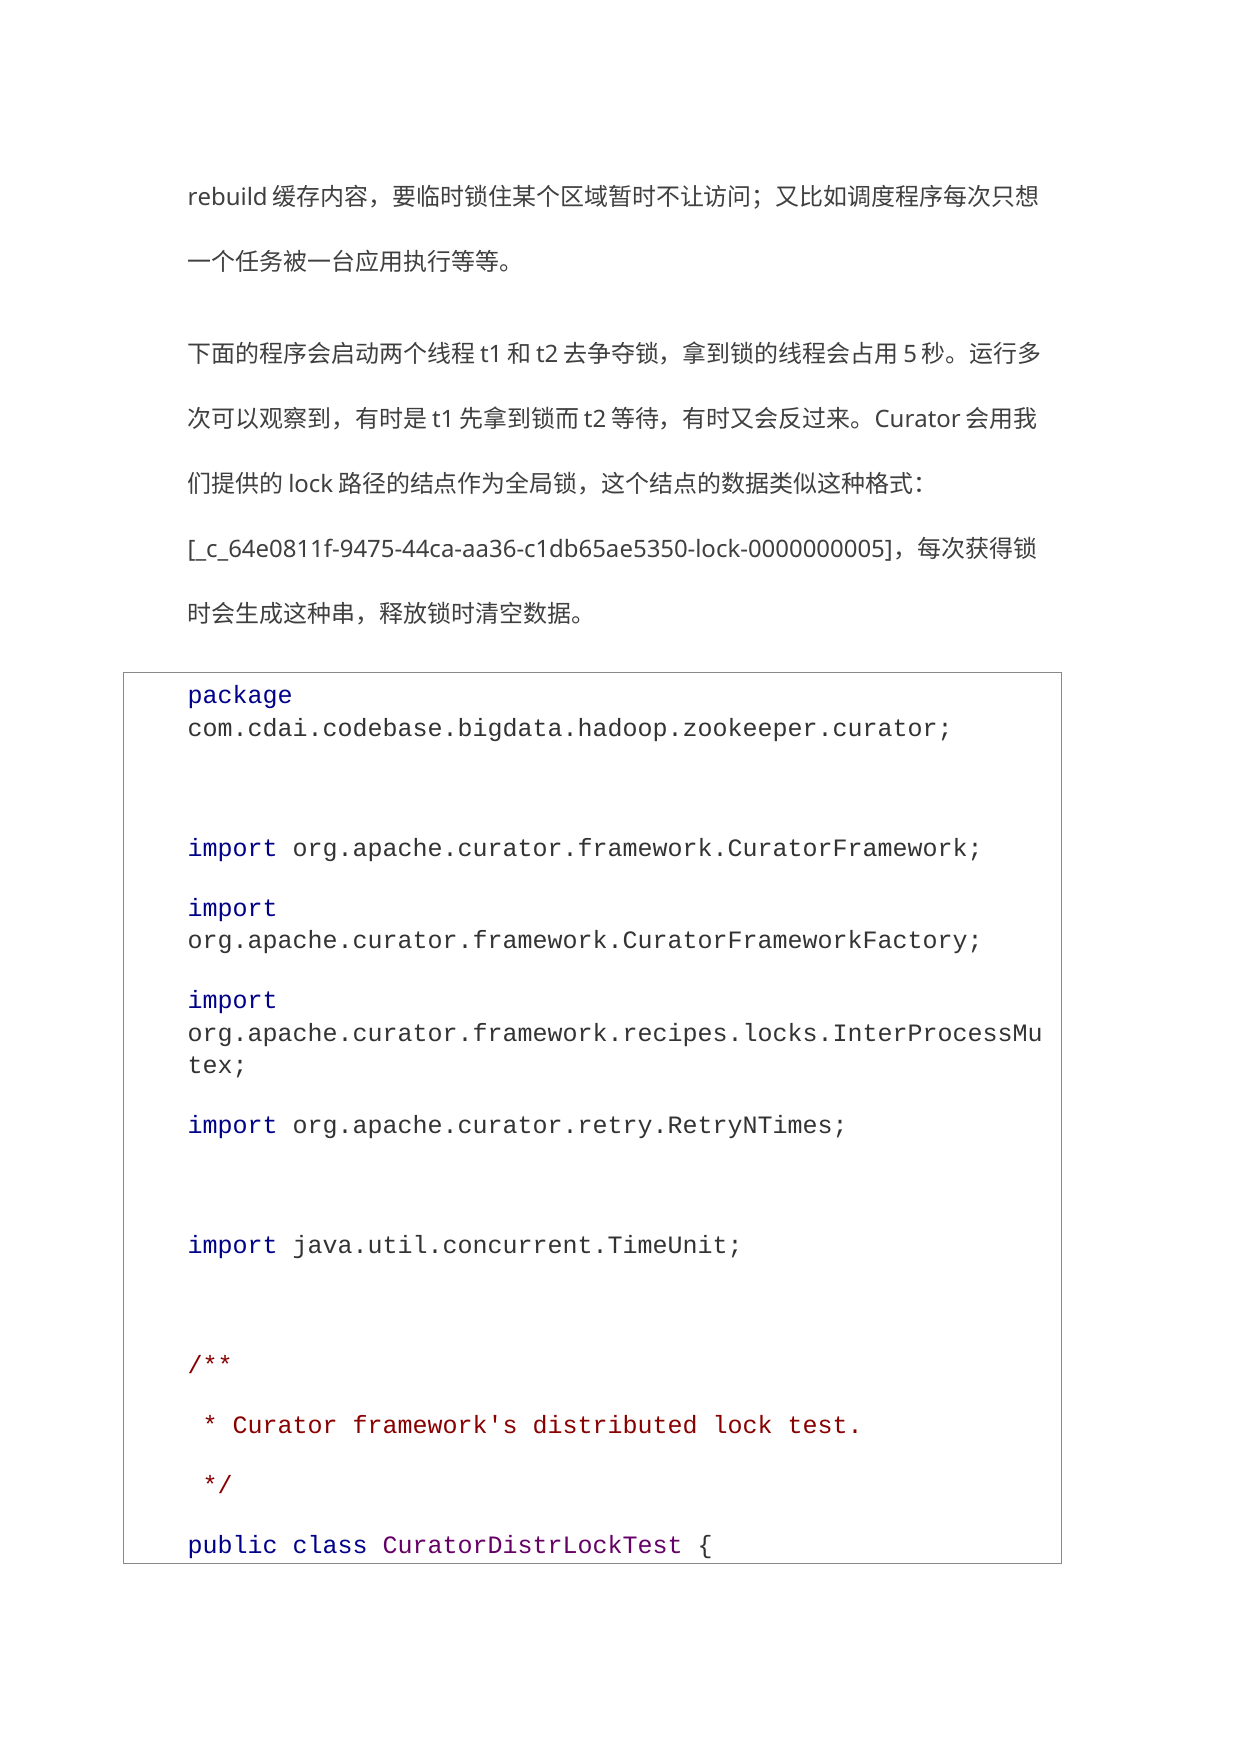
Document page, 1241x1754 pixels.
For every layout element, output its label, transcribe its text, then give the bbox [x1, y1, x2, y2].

text package com.cdai.codebase.bigdata.hadoop.zookeeper.curator; [124, 673, 1061, 746]
text /** [124, 1342, 1061, 1383]
text public class CuratorDistrLockTest { [124, 1522, 1061, 1563]
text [187, 162, 1053, 292]
text */ [124, 1462, 1061, 1503]
text import org.apache.curator.framework.recipes.locks.InterProcessMutex; [124, 977, 1061, 1083]
text * Curator framework's distributed lock test. [124, 1402, 1061, 1443]
text 下面的程序会启动两个线程t1和t2去争夺锁，拿到锁的线程会占用5秒。运行多次可以观察到，有时是t1先拿到锁而t2等待，有时又会反过来。Curator会用我们提供的lock路径的结点作为全局锁，这个结点的数据类似这种格式：[_c_64e0811f-9475-44ca-aa36-c1db65ae5350-lock-0000000005]，每次获得锁时会生成这种串，释放锁时清空数据。 [187, 319, 1053, 644]
text import org.apache.curator.framework.CuratorFrameworkFactory; [124, 884, 1061, 958]
text import java.util.concurrent.TimeUnit; [124, 1222, 1061, 1263]
text import org.apache.curator.retry.RetryNTimes; [124, 1102, 1061, 1143]
text import org.apache.curator.framework.CuratorFramework; [124, 824, 1061, 866]
